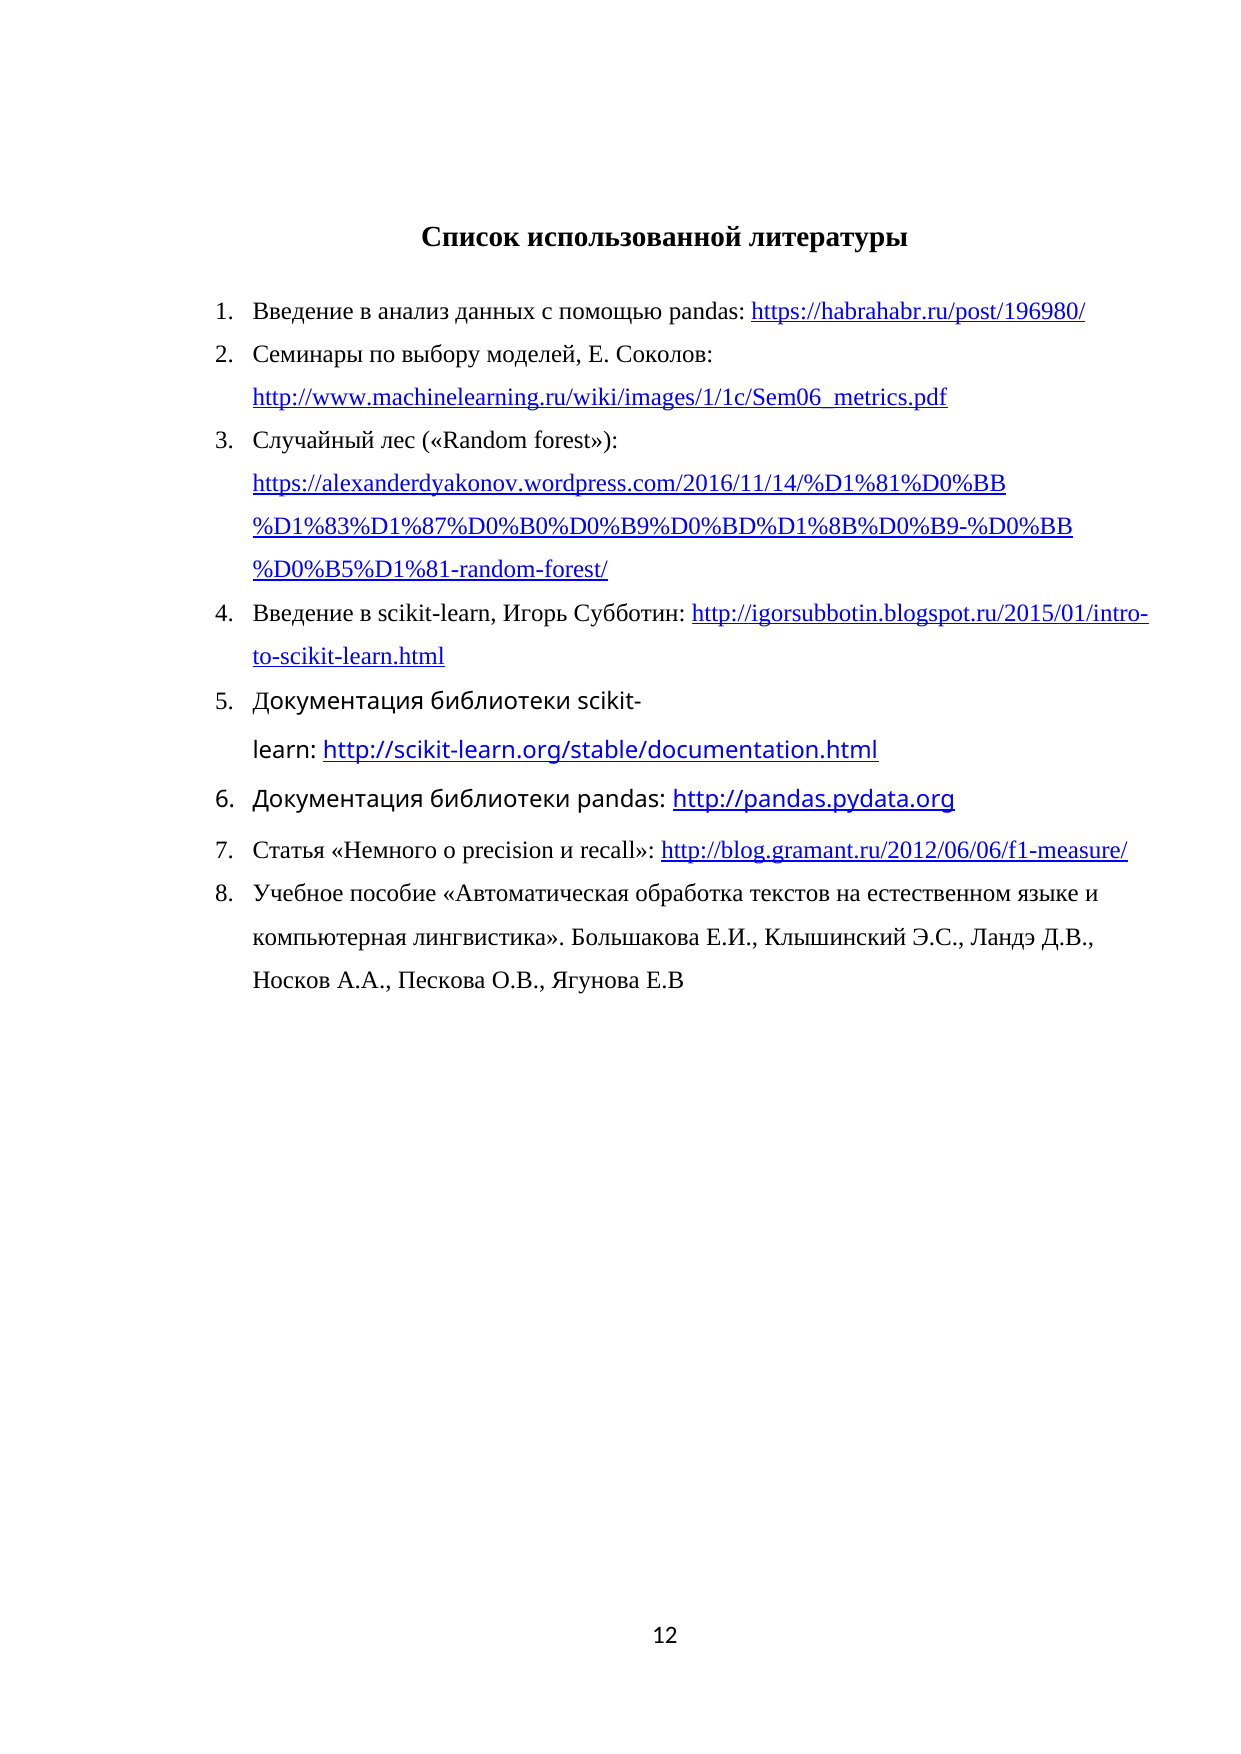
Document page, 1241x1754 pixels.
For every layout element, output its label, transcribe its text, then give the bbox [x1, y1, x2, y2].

list Учебное пособие «Автоматическая обработка текстов на естественном языке и компьютерная лингвистика». Большакова Е.И., Клышинский Э.С., Ландэ Д.В., Носков А.А., Пескова О.В., Ягунова Е.В [215, 878, 1152, 993]
list Документация библиотеки pandas: http://pandas.pydata.org [215, 782, 1152, 814]
list Случайный лес («Random forest»): https://alexanderdyakonov.wordpress.com/2016/11/14/%D1%81%D0%BB%D1%83%D1%87%D0%B0%D0%B9%D0%BD%D1%8B%D0%B9-%D0%BB%D0%B5%D1%81-random-forest/ [215, 425, 1152, 583]
text Список использованной литературы [177, 219, 1152, 252]
list Семинары по выбору моделей, Е. Соколов: http://www.machinelearning.ru/wiki/images/1/1c/Sem06_metrics.pdf [215, 339, 1152, 411]
list Статья «Немного о precision и recall»: http://blog.gramant.ru/2012/06/06/f1-measure/ [215, 835, 1152, 864]
list Введение в scikit-learn, Игорь Субботин: http://igorsubbotin.blogspot.ru/2015/01/intro-to-scikit-learn.html [215, 598, 1152, 669]
list Документация библиотеки scikit-learn: http://scikit-learn.org/stable/documentation.html [215, 684, 1152, 765]
list Введение в анализ данных с помощью pandas: https://habrahabr.ru/post/196980/ [215, 296, 1152, 324]
